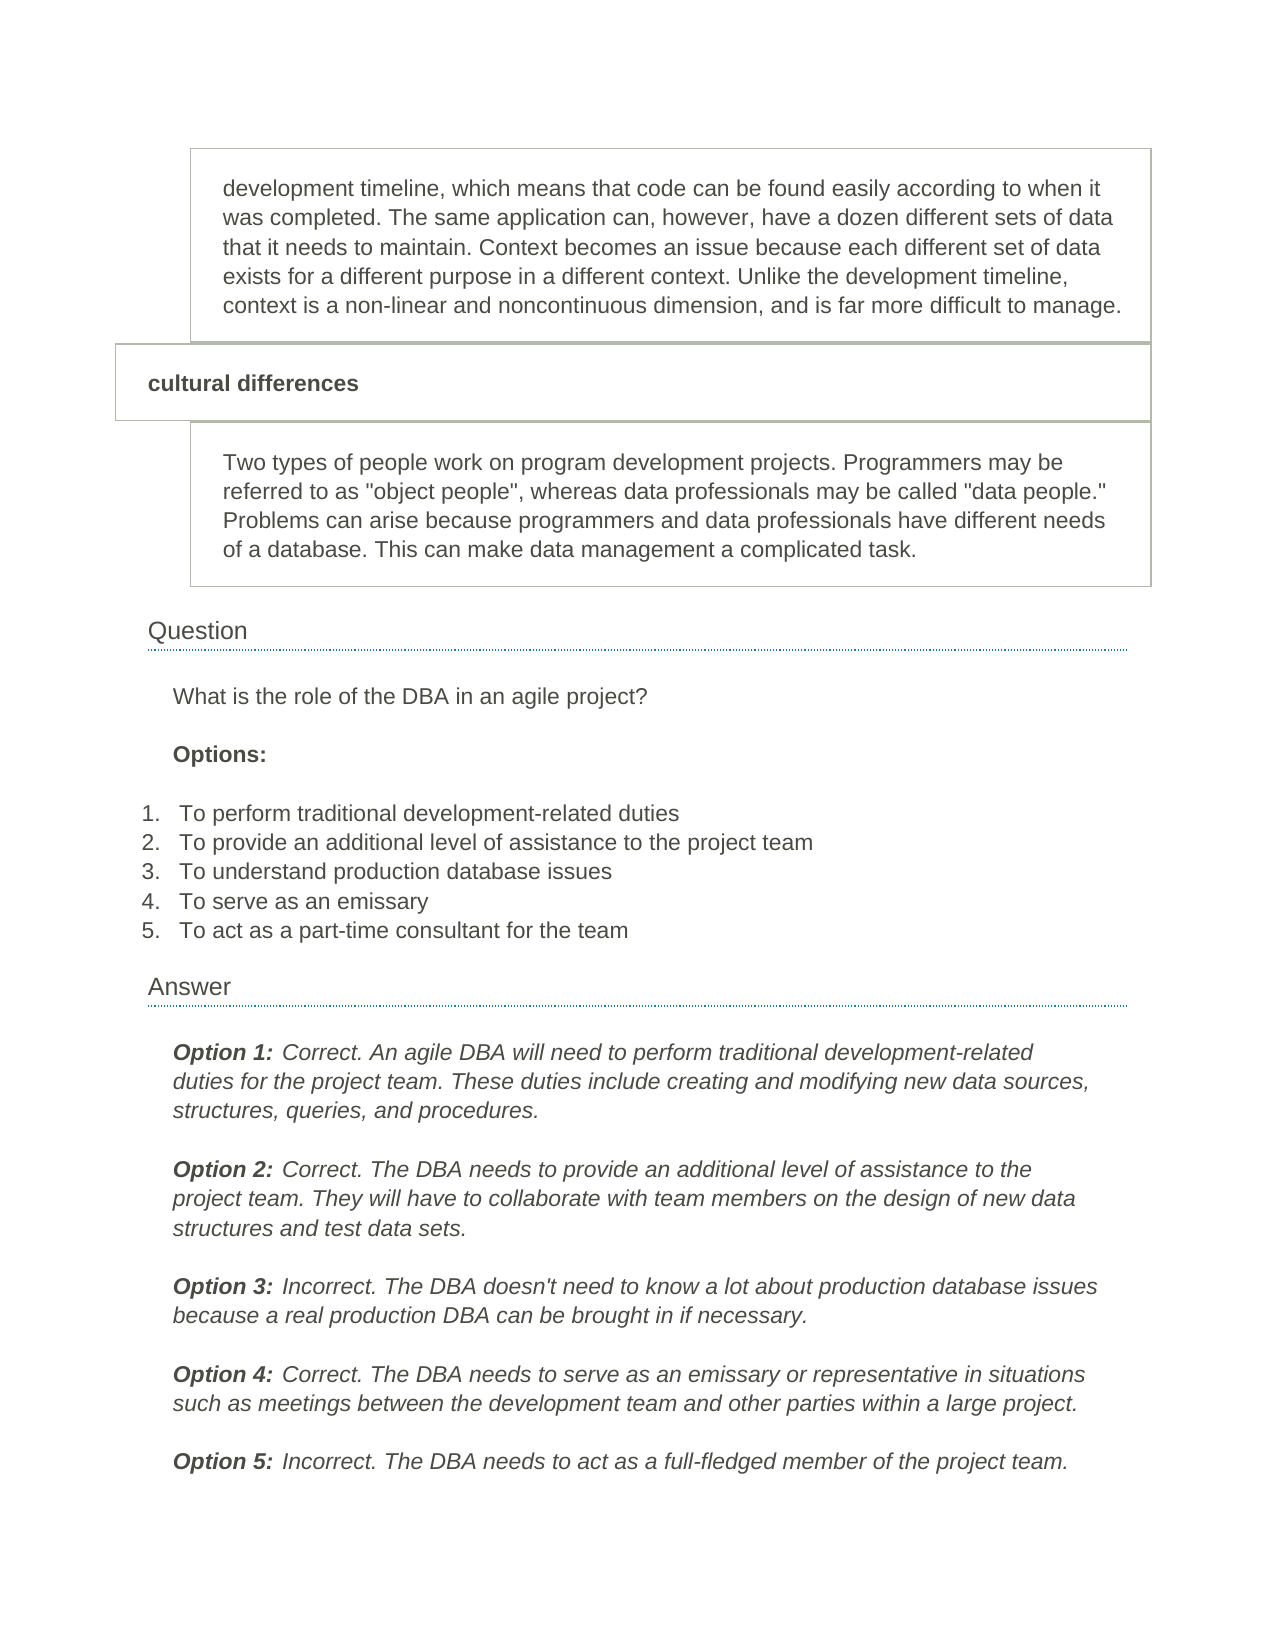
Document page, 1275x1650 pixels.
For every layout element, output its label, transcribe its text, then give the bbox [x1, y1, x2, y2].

list To act as a part-time consultant for the team [141, 914, 1065, 943]
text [191, 149, 1150, 341]
text Question [148, 616, 1127, 651]
list To understand production database issues [141, 855, 1065, 885]
text Option 3: Incorrect. The DBA doesn't need to know a lot about production database issues because a real production DBA can be brought in if necessary. [173, 1270, 1102, 1328]
text Option 4: Correct. The DBA needs to serve as an emissary or representative in situations such as meetings between the development team and other parties within a large project. [173, 1358, 1102, 1416]
text cultural differences [116, 345, 1150, 420]
text Option 2: Correct. The DBA needs to provide an additional level of assistance to the project team. They will have to collaborate with team members on the design of new data structures and test data sets. [173, 1153, 1102, 1241]
text Two types of people work on program development projects. Programmers may be referred to as "object people", whereas data professionals may be called "data people." Problems can arise because programmers and data professionals have different needs of a database. This can make data management a complicated task. [191, 423, 1150, 586]
text What is the role of the DBA in an agile project? [173, 680, 1102, 709]
text Option 5: Incorrect. The DBA needs to act as a full-fledged member of the project team. [173, 1445, 1102, 1475]
text Option 1: Correct. An agile DBA will need to perform traditional development-related duties for the project team. These duties include creating and modifying new data sources, structures, queries, and procedures. [173, 1036, 1102, 1124]
text Options: [173, 738, 1102, 768]
list To serve as an emissary [141, 885, 1065, 914]
list To provide an additional level of assistance to the project team [141, 826, 1065, 855]
text Answer [148, 972, 1127, 1007]
list To perform traditional development-related duties [141, 797, 1065, 826]
